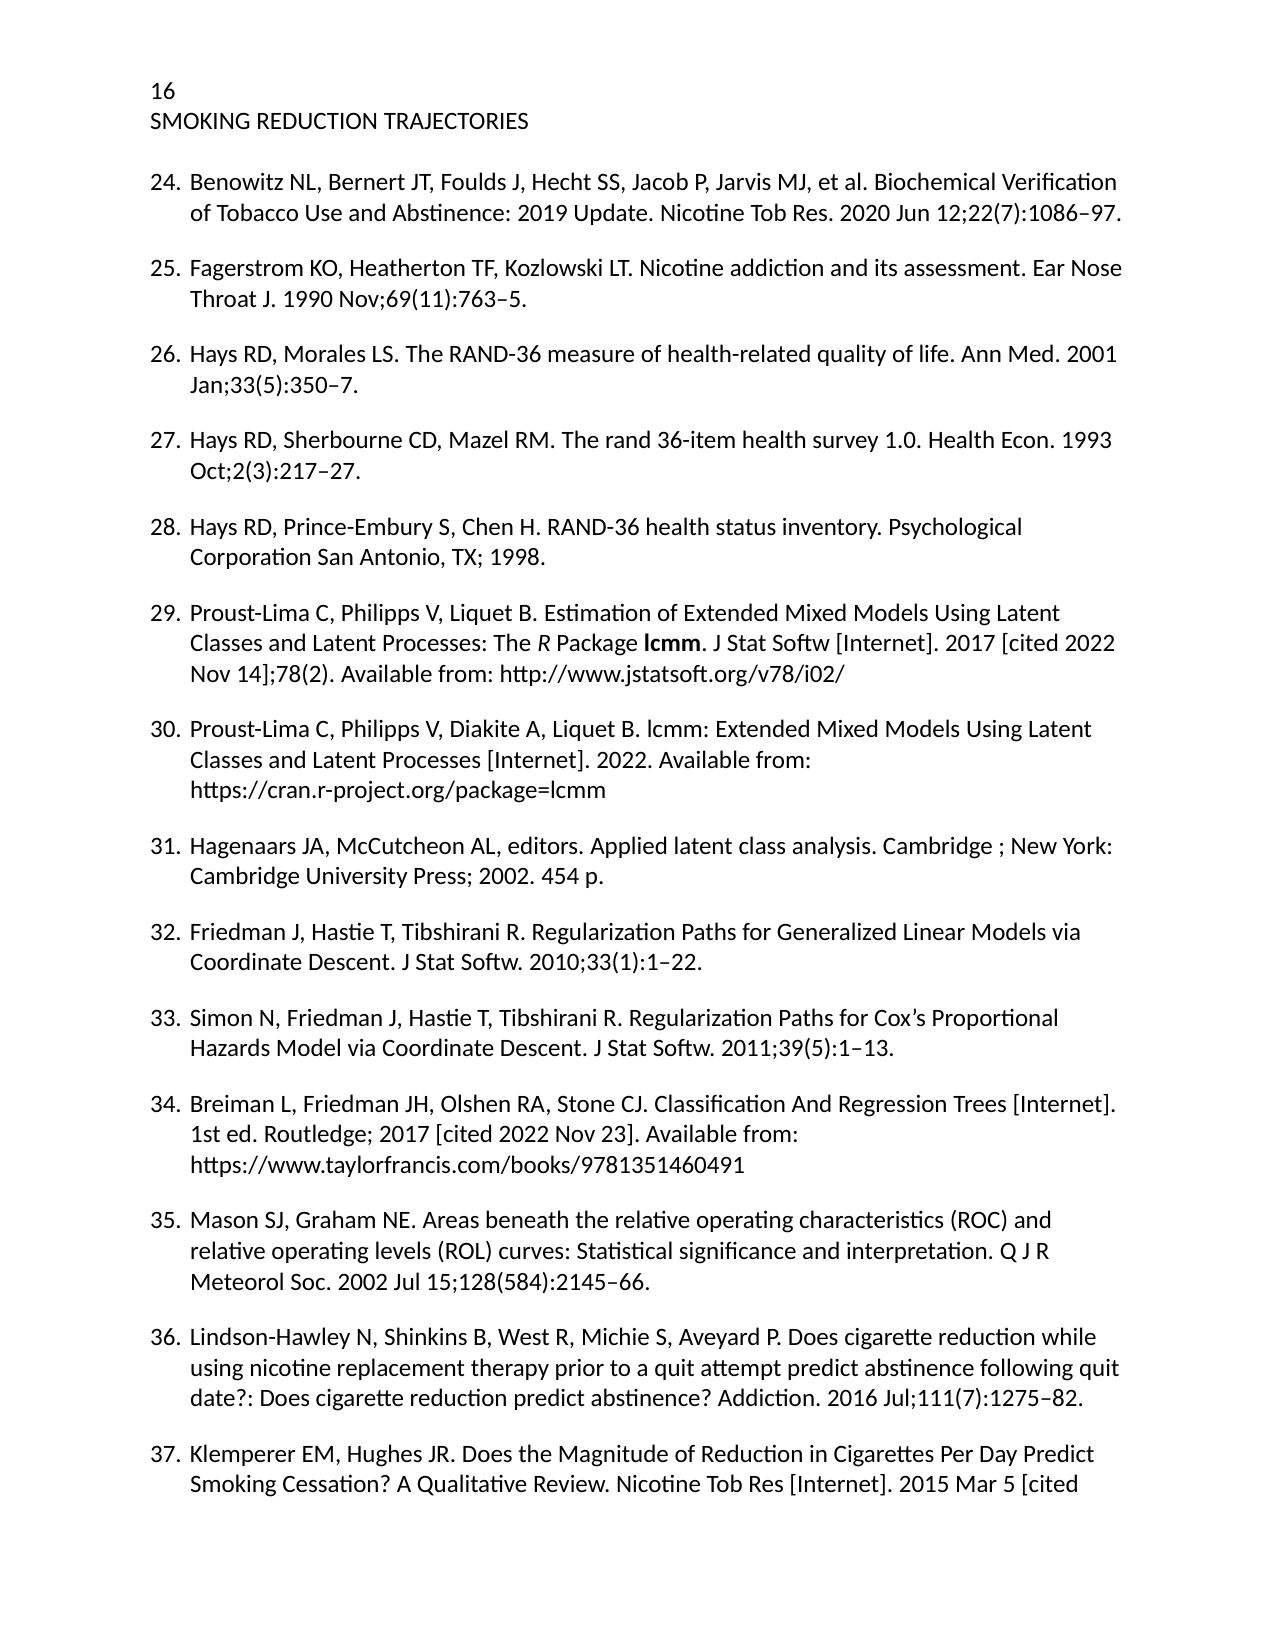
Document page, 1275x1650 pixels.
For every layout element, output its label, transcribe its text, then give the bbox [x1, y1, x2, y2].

text 24. Benowitz NL, Bernert JT, Foulds J, Hecht SS, Jacob P, Jarvis MJ, et al. Biochemical Verification of Tobacco Use and Abstinence: 2019 Update. Nicotine Tob Res. 2020 Jun 12;22(7):1086–97. [150, 167, 1125, 228]
text 36. Lindson-Hawley N, Shinkins B, West R, Michie S, Aveyard P. Does cigarette reduction while using nicotine replacement therapy prior to a quit attempt predict abstinence following quit date?: Does cigarette reduction predict abstinence? Addiction. 2016 Jul;111(7):1275–82. [150, 1321, 1125, 1413]
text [150, 1438, 1125, 1499]
text 25. Fagerstrom KO, Heatherton TF, Kozlowski LT. Nicotine addiction and its assessment. Ear Nose Throat J. 1990 Nov;69(11):763–5. [150, 253, 1125, 314]
text 29. Proust-Lima C, Philipps V, Liquet B. Estimation of Extended Mixed Models Using Latent Classes and Latent Processes: The R Package lcmm. J Stat Softw [Internet]. 2017 [cited 2022 Nov 14];78(2). Available from: http://www.jstatsoft.org/v78/i02/ [150, 597, 1125, 688]
text 35. Mason SJ, Graham NE. Areas beneath the relative operating characteristics (ROC) and relative operating levels (ROL) curves: Statistical significance and interpretation. Q J R Meteorol Soc. 2002 Jul 15;128(584):2145–66. [150, 1204, 1125, 1296]
text 30. Proust-Lima C, Philipps V, Diakite A, Liquet B. lcmm: Extended Mixed Models Using Latent Classes and Latent Processes [Internet]. 2022. Available from: https://cran.r-project.org/package=lcmm [150, 713, 1125, 805]
text 32. Friedman J, Hastie T, Tibshirani R. Regularization Paths for Generalized Linear Models via Coordinate Descent. J Stat Softw. 2010;33(1):1–22. [150, 916, 1125, 977]
text 34. Breiman L, Friedman JH, Olshen RA, Stone CJ. Classification And Regression Trees [Internet]. 1st ed. Routledge; 2017 [cited 2022 Nov 23]. Available from: https://www.taylorfrancis.com/books/9781351460491 [150, 1088, 1125, 1179]
text 26. Hays RD, Morales LS. The RAND-36 measure of health-related quality of life. Ann Med. 2001 Jan;33(5):350–7. [150, 339, 1125, 400]
text 28. Hays RD, Prince-Embury S, Chen H. RAND-36 health status inventory. Psychological Corporation San Antonio, TX; 1998. [150, 511, 1125, 572]
text 33. Simon N, Friedman J, Hastie T, Tibshirani R. Regularization Paths for Cox’s Proportional Hazards Model via Coordinate Descent. J Stat Softw. 2011;39(5):1–13. [150, 1002, 1125, 1063]
text 31. Hagenaars JA, McCutcheon AL, editors. Applied latent class analysis. Cambridge ; New York: Cambridge University Press; 2002. 454 p. [150, 830, 1125, 891]
text 27. Hays RD, Sherbourne CD, Mazel RM. The rand 36-item health survey 1.0. Health Econ. 1993 Oct;2(3):217–27. [150, 425, 1125, 486]
